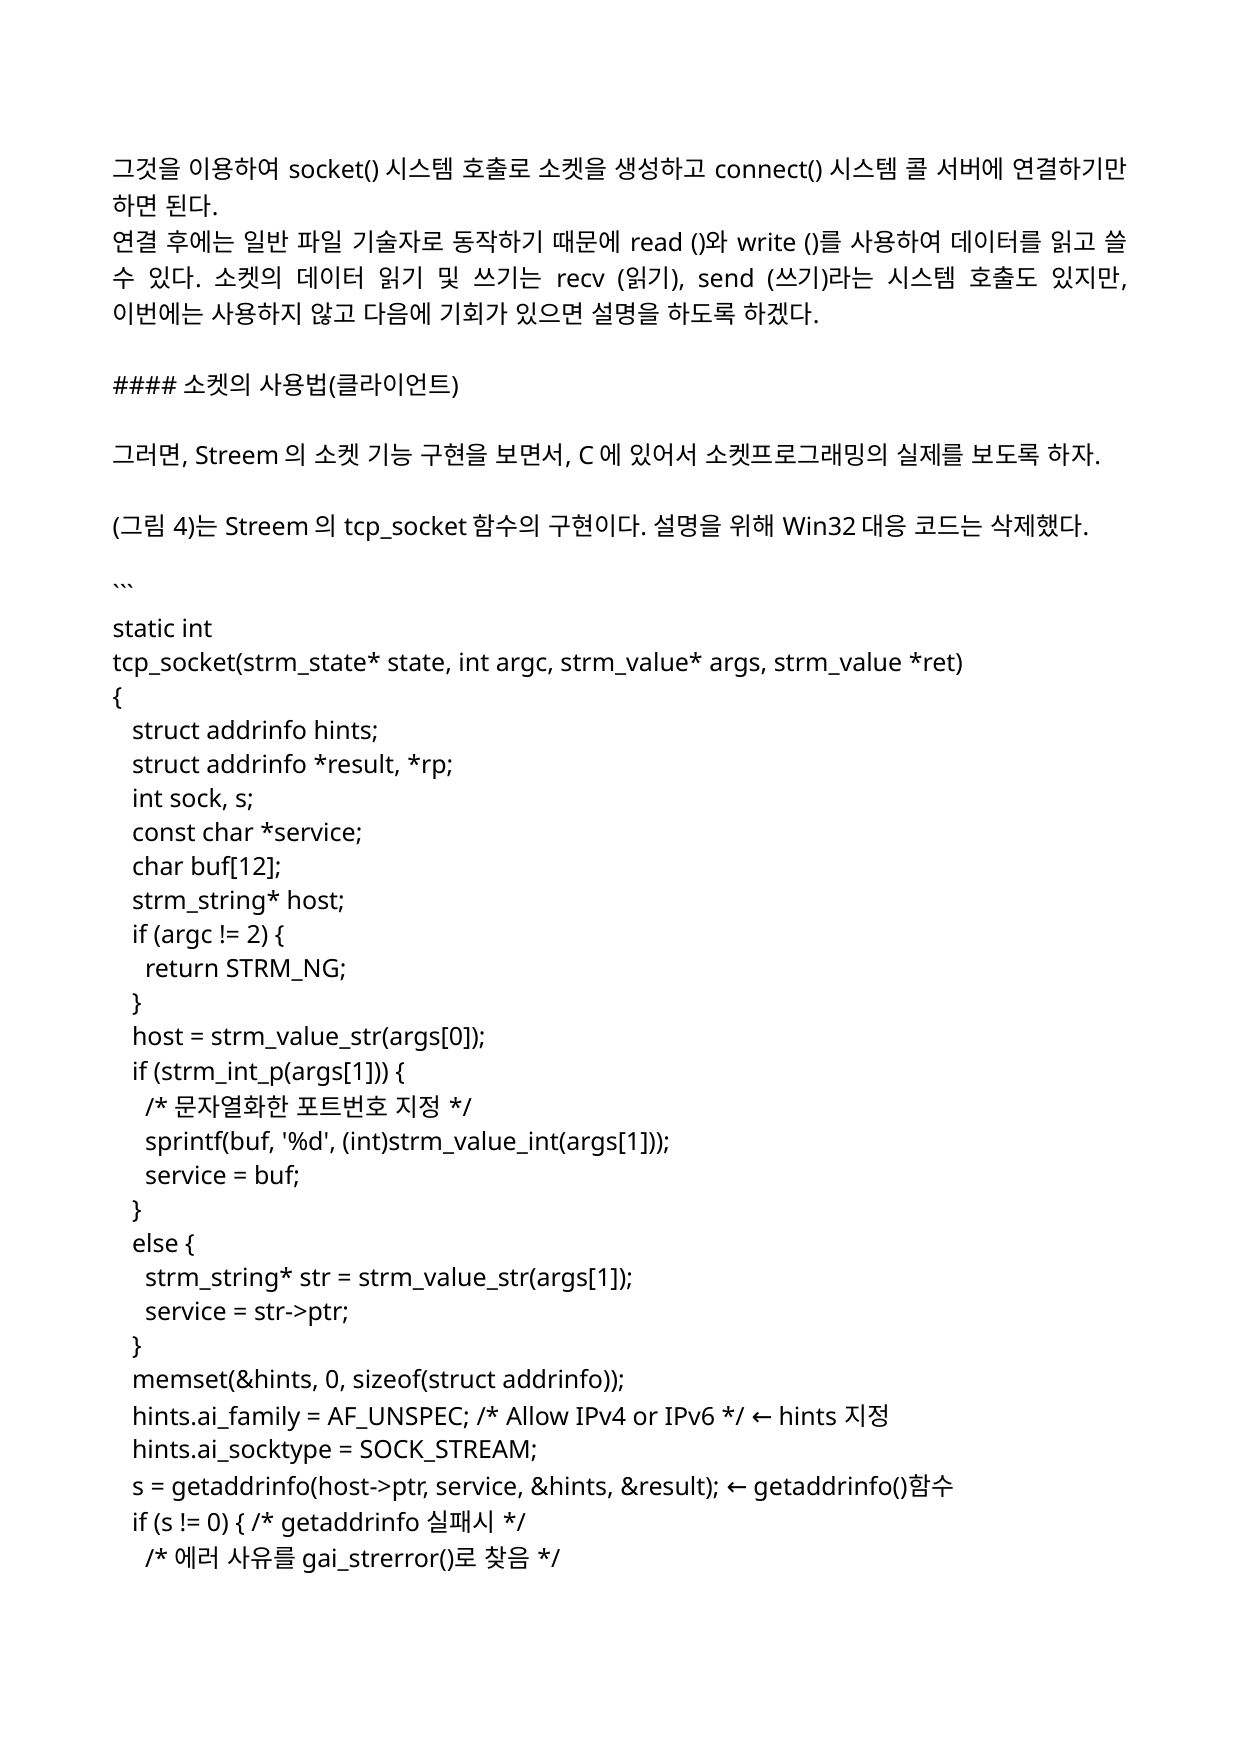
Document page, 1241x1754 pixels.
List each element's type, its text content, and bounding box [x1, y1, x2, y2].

text (그림 4)는 Streem의 tcp_socket함수의 구현이다. 설명을 위해 Win32대응 코드는 삭제했다. [112, 506, 1128, 542]
text } [112, 1192, 1128, 1226]
text sprintf(buf, '%d', (int)strm_value_int(args[1])); [112, 1123, 1128, 1157]
text int sock, s; [112, 781, 1128, 815]
text service = buf; [112, 1157, 1128, 1192]
text service = str->ptr; [112, 1294, 1128, 1328]
text hints.ai_socktype = SOCK_STREAM; [112, 1432, 1128, 1466]
text } [112, 985, 1128, 1019]
text if (argc != 2) { [112, 917, 1128, 951]
text strm_string* str = strm_value_str(args[1]); [112, 1260, 1128, 1294]
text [112, 150, 1128, 222]
text return STRM_NG; [112, 951, 1128, 985]
text strm_string* host; [112, 883, 1128, 917]
text tcp_socket(strm_state* state, int argc, strm_value* args, strm_value *ret) [112, 644, 1128, 678]
text memset(&hints, 0, sizeof(struct addrinfo)); [112, 1362, 1128, 1396]
text /* 에러 사유를gai_strerror()로 찾음 */ [112, 1539, 1128, 1575]
text ``` [112, 576, 1128, 610]
text if (s != 0) { /* getaddrinfo 실패시 */ [112, 1502, 1128, 1539]
text const char *service; [112, 815, 1128, 849]
text char buf[12]; [112, 849, 1128, 883]
text #### 소켓의 사용법(클라이언트) [112, 365, 1128, 402]
text struct addrinfo hints; [112, 712, 1128, 747]
text static int [112, 610, 1128, 644]
text 연결 후에는 일반 파일 기술자로 동작하기 때문에 read ()와 write ()를 사용하여 데이터를 읽고 쓸 수 있다. 소켓의 데이터 읽기 및 쓰기는 recv (읽기), send (쓰기)라는 시스템 호출도 있지만, 이번에는 사용하지 않고 다음에 기회가 있으면 설명을 하도록 하겠다. [112, 222, 1128, 331]
text s = getaddrinfo(host->ptr, service, &hints, &result); ← getaddrinfo()함수 [112, 1466, 1128, 1502]
text /* 문자열화한 포트번호 지정 */ [112, 1087, 1128, 1123]
text if (strm_int_p(args[1])) { [112, 1053, 1128, 1087]
text struct addrinfo *result, *rp; [112, 747, 1128, 781]
text host = strm_value_str(args[0]); [112, 1019, 1128, 1053]
text hints.ai_family = AF_UNSPEC; /* Allow IPv4 or IPv6 */ ← hints 지정 [112, 1396, 1128, 1432]
text 그러면, Streem의 소켓 기능 구현을 보면서, C에 있어서 소켓프로그래밍의 실제를 보도록 하자. [112, 436, 1128, 472]
text } [112, 1328, 1128, 1362]
text else { [112, 1226, 1128, 1260]
text { [112, 678, 1128, 712]
